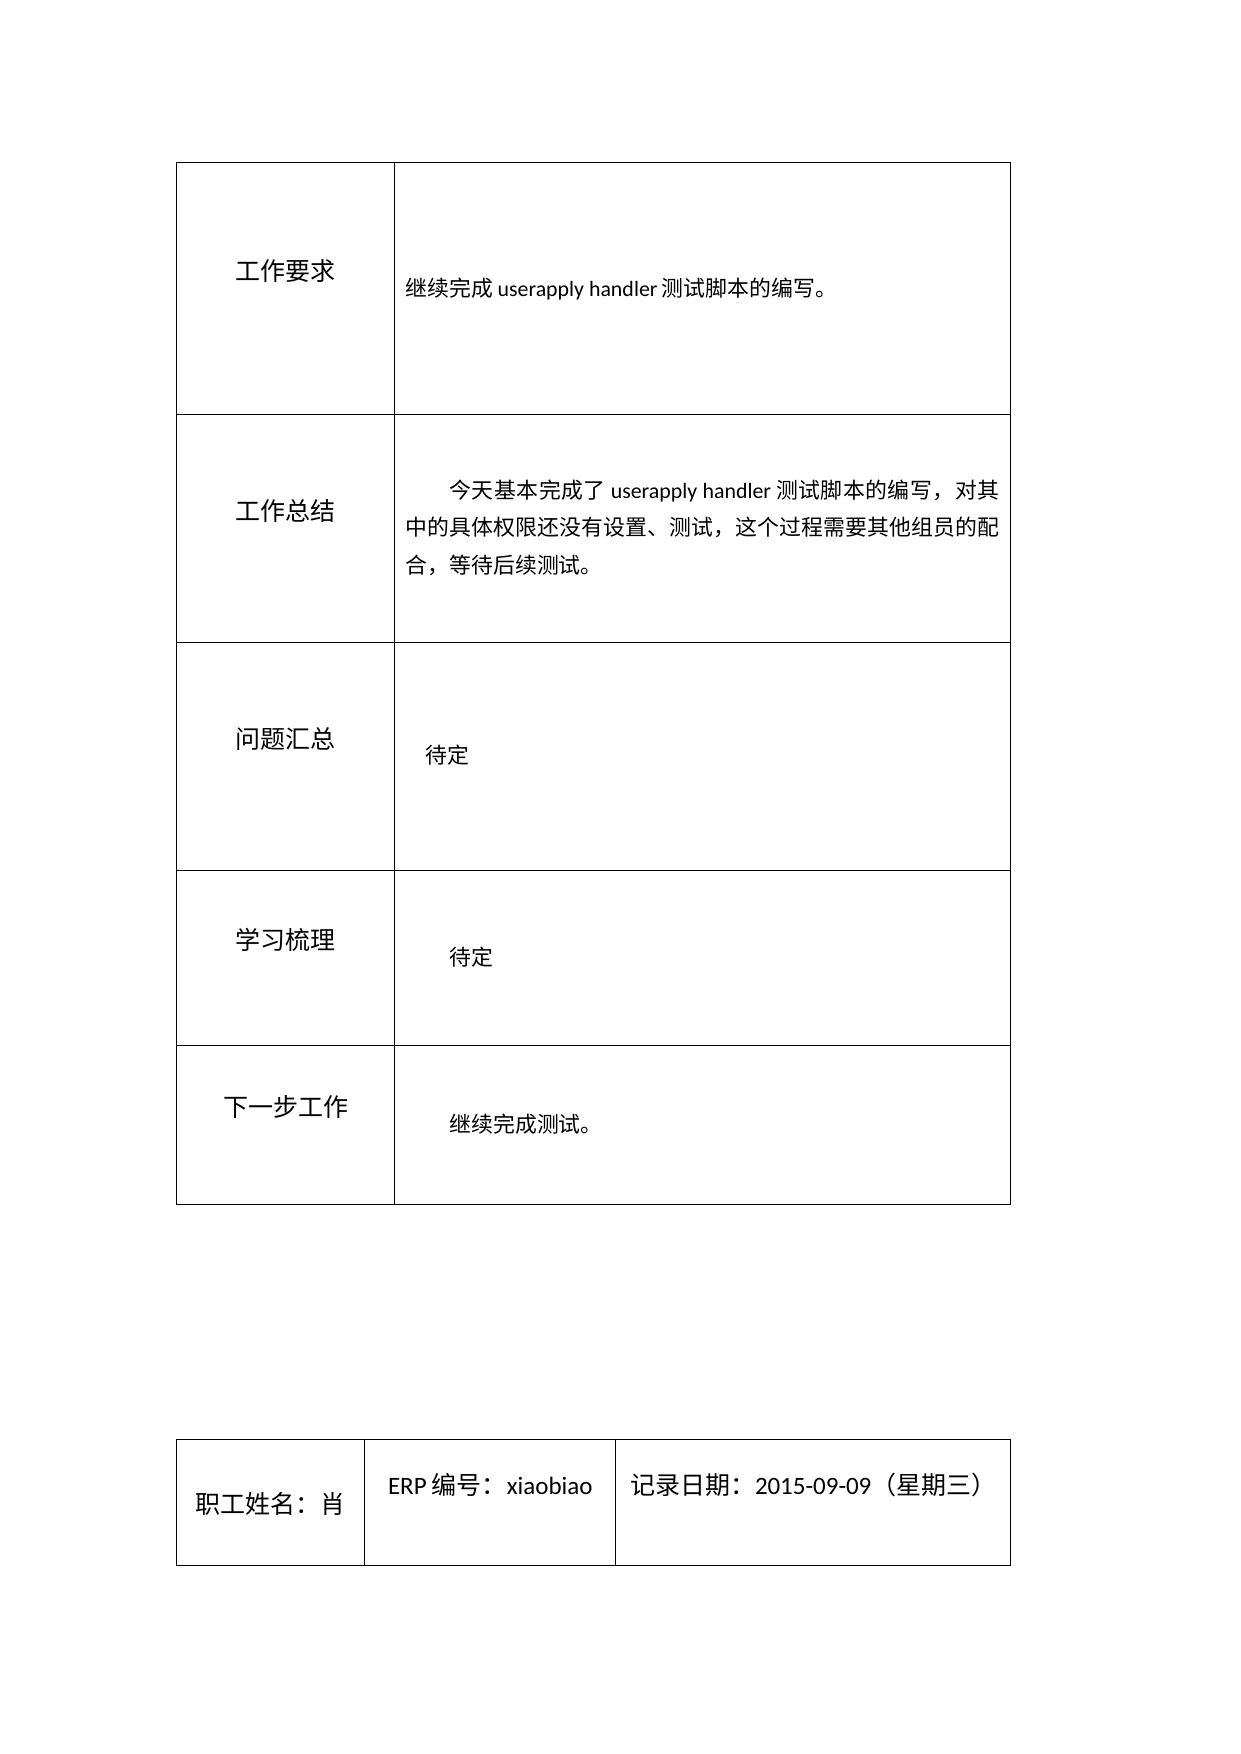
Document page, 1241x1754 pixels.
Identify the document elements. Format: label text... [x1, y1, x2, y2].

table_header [616, 1440, 1010, 1565]
table_cell 今天基本完成了userapply handler测试脚本的编写，对其中的具体权限还没有设置、测试，这个过程需要其他组员的配合，等待后续测试。 [395, 415, 1010, 642]
table_cell 学习梳理 [177, 871, 394, 1045]
table_cell 继续完成测试。 [395, 1046, 1010, 1203]
table_cell 问题汇总 [177, 643, 394, 870]
table_cell 下一步工作 [177, 1046, 394, 1203]
table_cell 待定 [395, 871, 1010, 1045]
table_header 职工姓名：肖彪 [177, 1440, 364, 1565]
table_cell 继续完成userapply handler测试脚本的编写。 [395, 163, 1010, 413]
table_cell 待定 [395, 643, 1010, 870]
table_header ERP编号：xiaobiao [365, 1440, 615, 1565]
table_cell 工作要求 [177, 163, 394, 413]
table_cell 工作总结 [177, 415, 394, 642]
